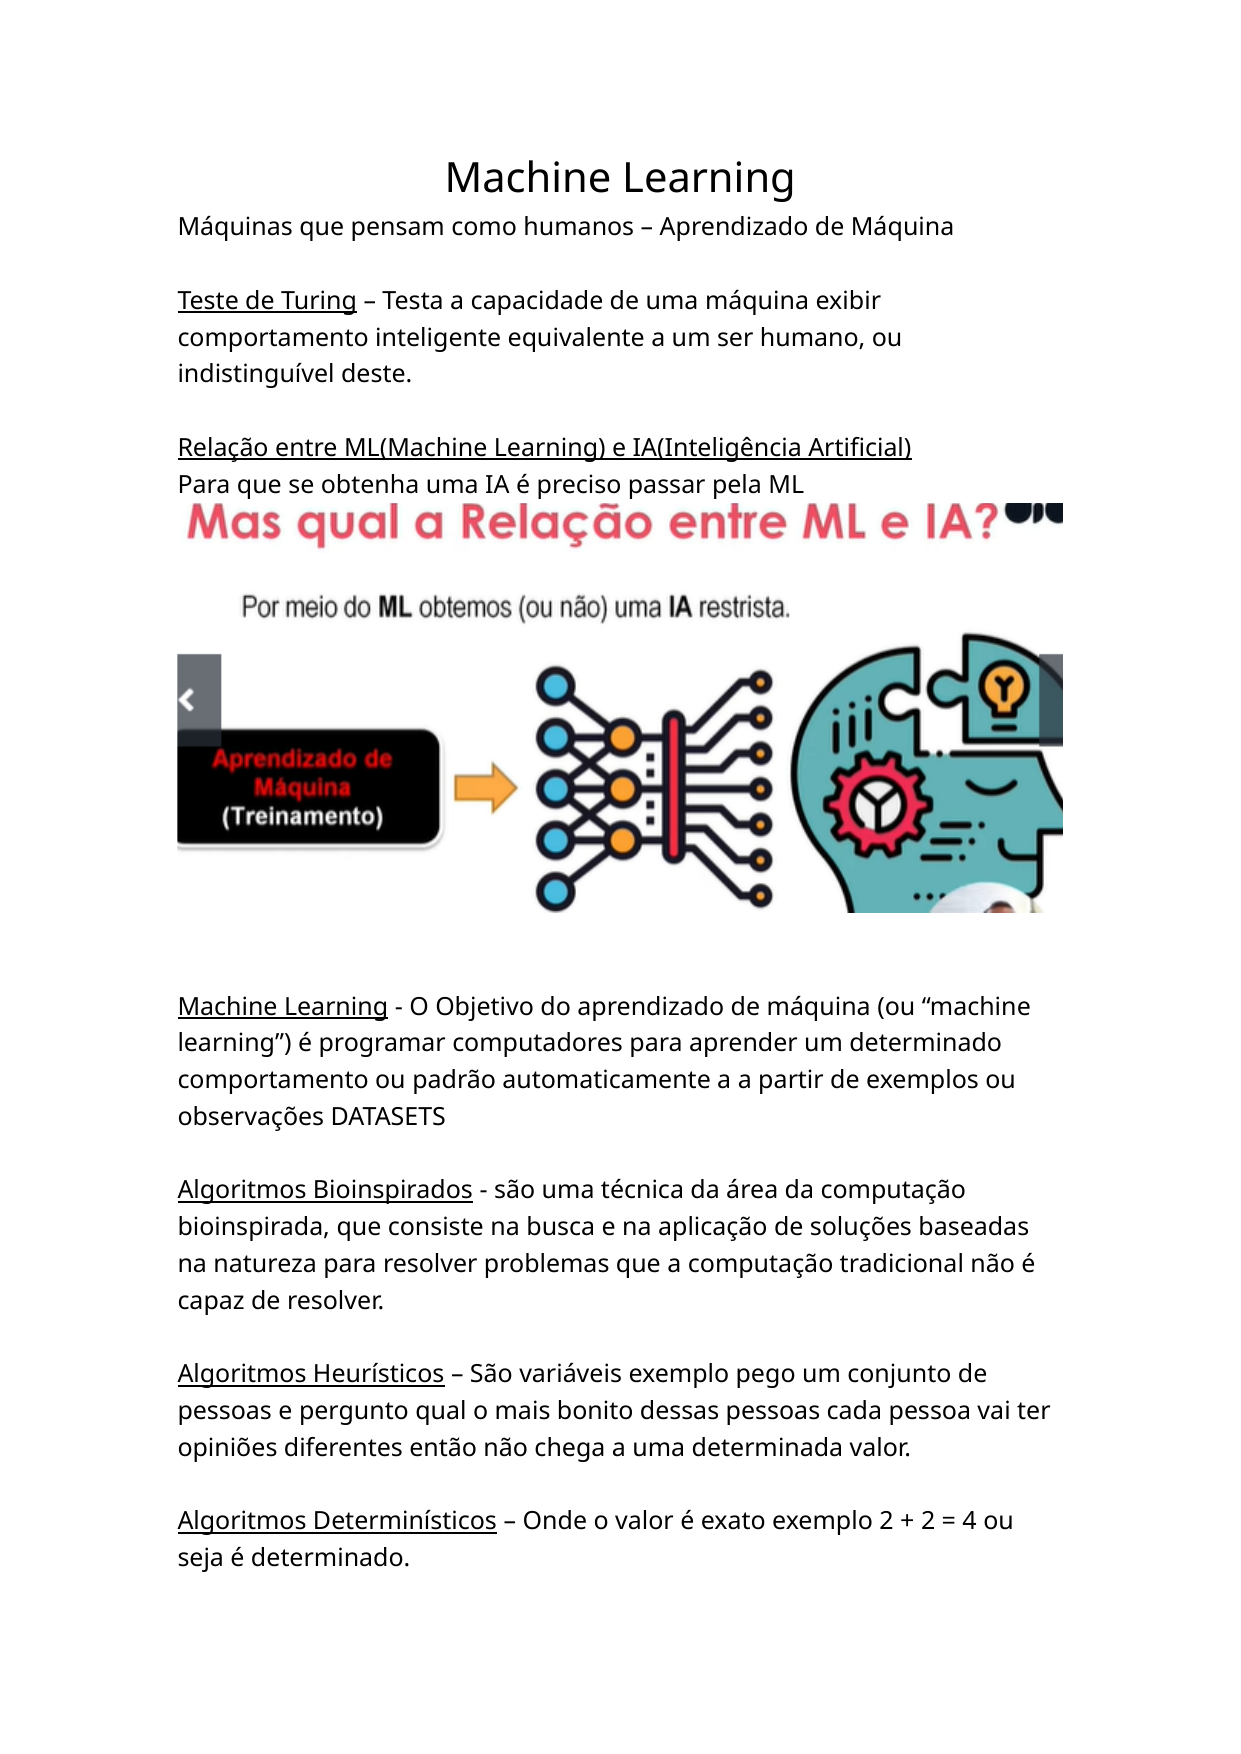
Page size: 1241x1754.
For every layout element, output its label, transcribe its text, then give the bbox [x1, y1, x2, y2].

text Machine Learning - O Objetivo do aprendizado de máquina (ou “machine learning”) é programar computadores para aprender um determinado comportamento ou padrão automaticamente a a partir de exemplos ou observações DATASETS [177, 988, 1063, 1133]
text Algoritmos Determinísticos – Onde o valor é exato exemplo 2 + 2 = 4 ou seja é determinado. [177, 1503, 1063, 1574]
text Algoritmos Heurísticos – São variáveis exemplo pego um conjunto de pessoas e pergunto qual o mais bonito dessas pessoas cada pessoa vai ter opiniões diferentes então não chega a uma determinada valor. [177, 1356, 1063, 1463]
text Para que se obtenha uma IA é preciso passar pela ML [177, 466, 1063, 500]
text Teste de Turing – Testa a capacidade de uma máquina exibir comportamento inteligente equivalente a um ser humano, ou indistinguível deste. [177, 282, 1063, 390]
picture [177, 503, 1063, 913]
text Máquinas que pensam como humanos – Aprendizado de Máquina [177, 209, 1063, 243]
text Algoritmos Bioinspirados - são uma técnica da área da computação bioinspirada, que consiste na busca e na aplicação de soluções baseadas na natureza para resolver problemas que a computação tradicional não é capaz de resolver. [177, 1172, 1063, 1316]
text Relação entre ML(Machine Learning) e IA(Inteligência Artificial) [177, 429, 1063, 463]
text Machine Learning [177, 148, 1063, 204]
